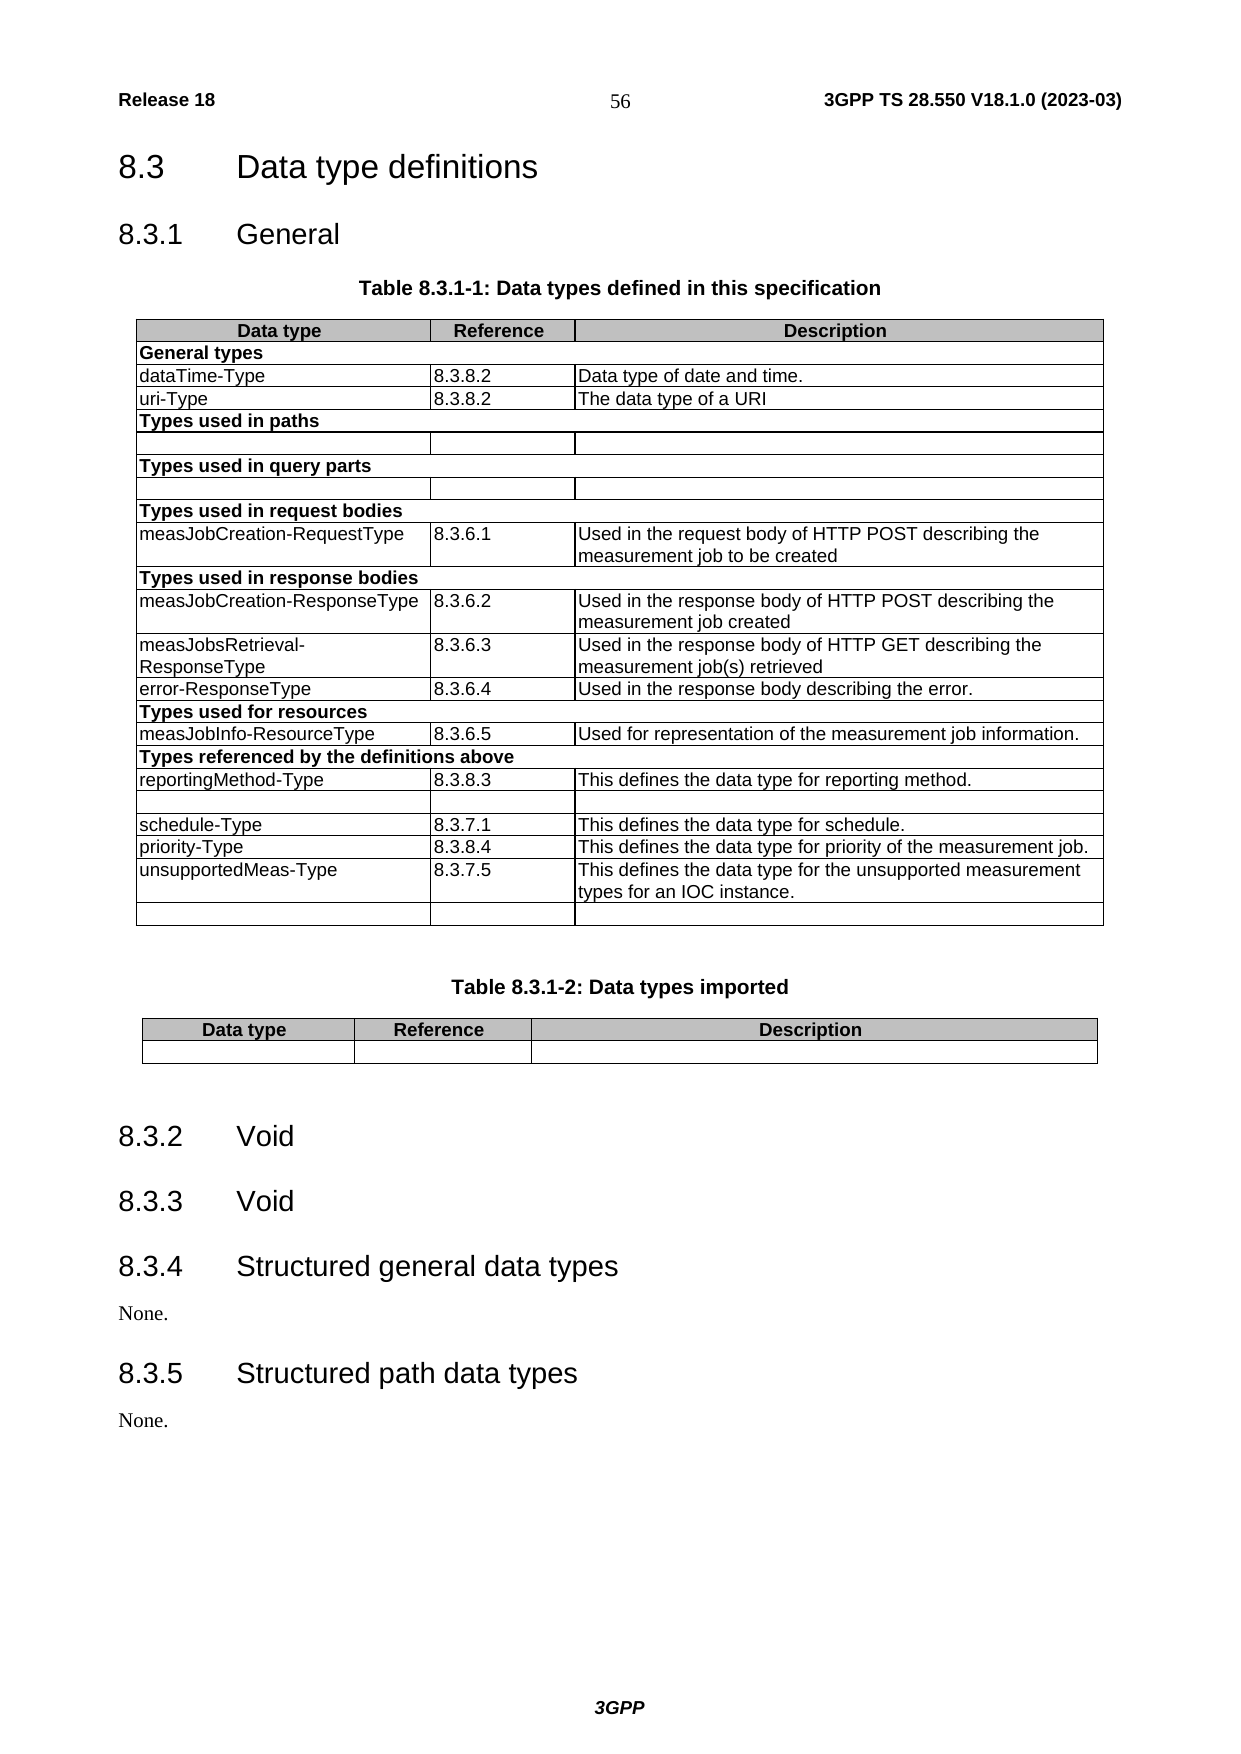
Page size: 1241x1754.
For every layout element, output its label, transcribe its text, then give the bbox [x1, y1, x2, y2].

text Table 8.3.1-2: Data types imported [118, 975, 1122, 999]
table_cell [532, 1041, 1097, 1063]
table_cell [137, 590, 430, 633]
subtitle 8.3.2 Void [118, 1119, 1122, 1152]
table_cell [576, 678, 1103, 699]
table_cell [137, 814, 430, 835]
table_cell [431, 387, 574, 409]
subtitle 8.3.5 Structured path data types [118, 1356, 1122, 1390]
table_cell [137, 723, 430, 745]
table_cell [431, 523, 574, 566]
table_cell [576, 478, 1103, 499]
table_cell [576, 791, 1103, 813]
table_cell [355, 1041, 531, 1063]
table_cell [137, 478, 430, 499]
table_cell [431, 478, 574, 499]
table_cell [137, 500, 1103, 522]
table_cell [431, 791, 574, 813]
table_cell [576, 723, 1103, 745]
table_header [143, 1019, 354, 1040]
subtitle 8.3 Data type definitions [118, 147, 1122, 186]
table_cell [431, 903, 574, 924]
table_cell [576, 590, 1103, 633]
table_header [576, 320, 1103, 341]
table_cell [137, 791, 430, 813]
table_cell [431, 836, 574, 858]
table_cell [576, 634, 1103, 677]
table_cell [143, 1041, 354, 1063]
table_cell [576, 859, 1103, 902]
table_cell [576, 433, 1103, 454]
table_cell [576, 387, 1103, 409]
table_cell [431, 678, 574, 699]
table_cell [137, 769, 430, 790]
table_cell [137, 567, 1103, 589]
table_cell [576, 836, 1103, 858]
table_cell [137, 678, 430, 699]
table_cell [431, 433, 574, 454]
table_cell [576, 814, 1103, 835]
text Table 8.3.1-1: Data types defined in this specification [118, 276, 1122, 300]
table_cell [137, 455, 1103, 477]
text None. [118, 1408, 1122, 1432]
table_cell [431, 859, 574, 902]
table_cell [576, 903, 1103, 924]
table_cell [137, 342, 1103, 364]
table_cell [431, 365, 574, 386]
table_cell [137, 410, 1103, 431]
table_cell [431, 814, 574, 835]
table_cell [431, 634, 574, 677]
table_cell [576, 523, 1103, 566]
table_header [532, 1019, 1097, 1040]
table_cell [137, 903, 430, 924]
subtitle 8.3.4 Structured general data types [118, 1248, 1122, 1282]
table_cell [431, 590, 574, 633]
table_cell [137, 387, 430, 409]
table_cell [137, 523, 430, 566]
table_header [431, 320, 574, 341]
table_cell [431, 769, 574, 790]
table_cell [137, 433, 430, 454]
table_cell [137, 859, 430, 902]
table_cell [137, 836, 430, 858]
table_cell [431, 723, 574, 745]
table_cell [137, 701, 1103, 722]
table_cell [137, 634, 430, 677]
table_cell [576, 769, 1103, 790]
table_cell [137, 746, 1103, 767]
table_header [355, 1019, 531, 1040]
subtitle 8.3.1 General [118, 217, 1122, 251]
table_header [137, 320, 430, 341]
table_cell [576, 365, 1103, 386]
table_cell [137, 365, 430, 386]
text None. [118, 1301, 1122, 1325]
subtitle 8.3.3 Void [118, 1184, 1122, 1217]
